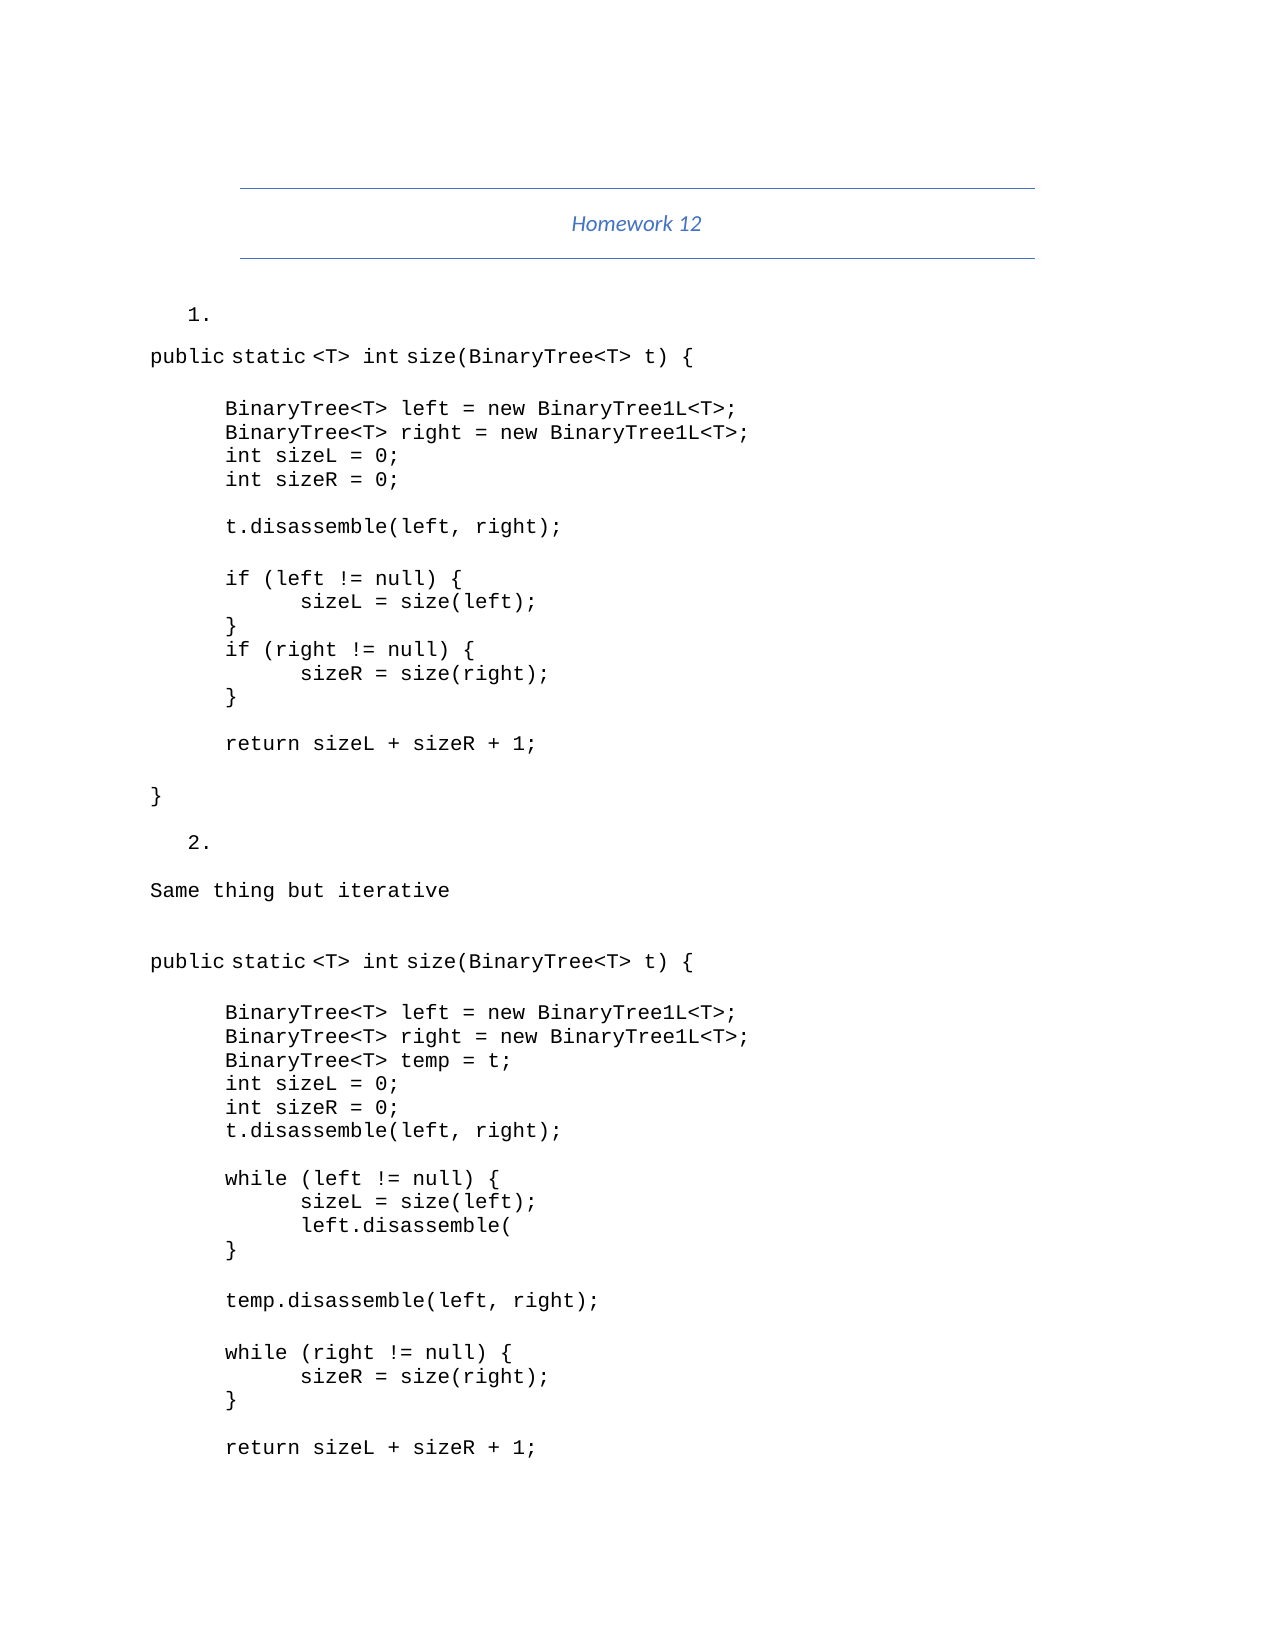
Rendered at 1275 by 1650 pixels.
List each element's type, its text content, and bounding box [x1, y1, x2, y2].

text Same thing but iterative [150, 880, 1125, 903]
text sizeR = size(right); [150, 1366, 1125, 1389]
text while (right != null) { [150, 1342, 1125, 1366]
text } [150, 615, 1125, 639]
text public static <T> int size(BinaryTree<T> t) { [150, 951, 1125, 974]
text } [150, 686, 1125, 710]
text sizeR = size(right); [150, 662, 1125, 686]
text BinaryTree<T> right = new BinaryTree1L<T>; [150, 1026, 1125, 1049]
text BinaryTree<T> left = new BinaryTree1L<T>; [150, 1002, 1125, 1026]
text BinaryTree<T> left = new BinaryTree1L<T>; [150, 398, 1125, 422]
text } [150, 785, 1125, 809]
text temp.disassemble(left, right); [150, 1290, 1125, 1314]
text sizeL = size(left); [150, 1191, 1125, 1215]
text return sizeL + sizeR + 1; [150, 1437, 1125, 1460]
text BinaryTree<T> temp = t; [150, 1049, 1125, 1073]
text if (left != null) { [150, 568, 1125, 592]
text left.disassemble( [150, 1215, 1125, 1239]
text int sizeR = 0; [150, 469, 1125, 493]
text if (right != null) { [150, 639, 1125, 662]
text return sizeL + sizeR + 1; [150, 733, 1125, 757]
text while (left != null) { [150, 1168, 1125, 1191]
text Homework 12 [240, 189, 1035, 258]
text int sizeL = 0; [150, 445, 1125, 469]
text int sizeR = 0; [150, 1097, 1125, 1121]
text } [150, 1389, 1125, 1413]
text int sizeL = 0; [150, 1073, 1125, 1097]
text t.disassemble(left, right); [150, 516, 1125, 540]
text } [150, 1239, 1125, 1262]
text public static <T> int size(BinaryTree<T> t) { [150, 346, 1125, 370]
text BinaryTree<T> right = new BinaryTree1L<T>; [150, 422, 1125, 445]
text t.disassemble(left, right); [150, 1121, 1125, 1144]
text sizeL = size(left); [150, 592, 1125, 615]
